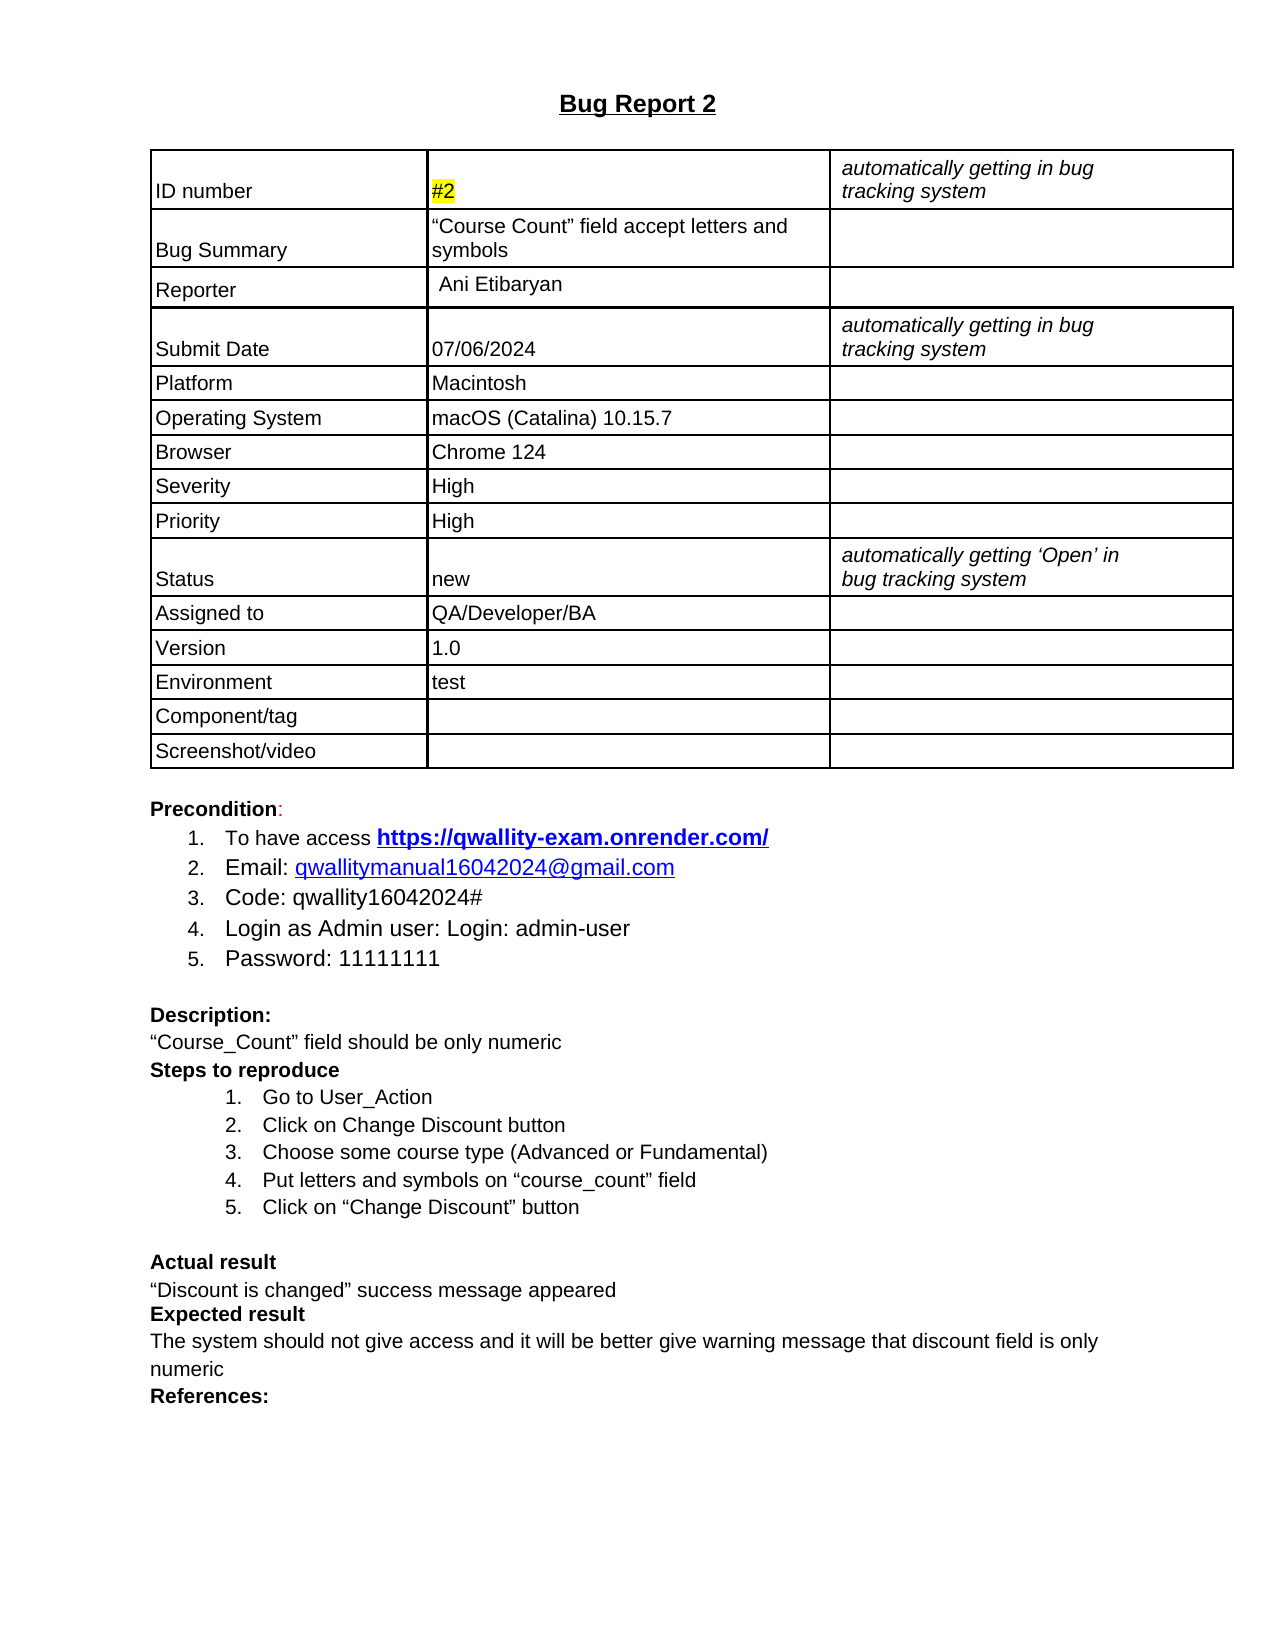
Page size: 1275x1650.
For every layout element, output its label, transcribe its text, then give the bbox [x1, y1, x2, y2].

table_cell [831, 401, 1232, 433]
table_cell Status [152, 539, 426, 595]
table_cell Environment [152, 666, 426, 698]
text Precondition: [150, 796, 1125, 820]
table_cell Assigned to [152, 597, 426, 629]
text The system should not give access and it will be better give warning message that discount field is only numeric [150, 1329, 1125, 1380]
list Click on Change Discount button [225, 1112, 1125, 1136]
table_cell [831, 631, 1232, 664]
text References: [150, 1384, 1125, 1408]
table_cell Version [152, 631, 426, 664]
table_cell 07/06/2024 [429, 309, 829, 365]
table_cell Browser [152, 436, 426, 468]
table_cell Reporter [152, 268, 426, 306]
table_cell Priority [152, 504, 426, 537]
table_header ID number [152, 151, 426, 207]
table_cell Platform [152, 367, 426, 399]
list Password: 11111111 [187, 945, 1125, 971]
table_cell Component/tag [152, 700, 426, 732]
table_cell Severity [152, 470, 426, 502]
table_cell automatically getting ‘Open’ in bug tracking system [831, 539, 1232, 595]
table_cell Submit Date [152, 309, 426, 365]
table_cell High [429, 470, 829, 502]
text Description: [150, 1002, 1125, 1026]
table_cell [831, 597, 1232, 629]
text Actual result [150, 1250, 1125, 1274]
text Bug Report 2 [150, 89, 1125, 117]
table_cell High [429, 504, 829, 537]
table_cell [831, 735, 1232, 767]
table_cell Macintosh [429, 367, 829, 399]
table_cell Bug Summary [152, 210, 426, 266]
list To have access https://qwallity-exam.onrender.com/ [187, 824, 1125, 850]
list Email: qwallitymanual16042024@gmail.com [187, 854, 1125, 881]
table_cell QA/Developer/BA [429, 597, 829, 629]
table_cell [429, 735, 829, 767]
table_cell [831, 470, 1232, 502]
text “Discount is changed” success message appeared [150, 1277, 1125, 1301]
table_cell “Course Count” field accept letters and symbols [429, 210, 829, 266]
table_header automatically getting in bug tracking system [831, 151, 1232, 207]
list Code: qwallity16042024# [187, 884, 1125, 911]
text “Course_Count” field should be only numeric [150, 1030, 1125, 1054]
list Click on “Change Discount” button [225, 1195, 1125, 1219]
table_cell Ani Etibaryan [429, 268, 829, 306]
table_cell Screenshot/video [152, 735, 426, 767]
text Expected result [150, 1301, 1125, 1325]
text Steps to reproduce [150, 1057, 1125, 1081]
table_cell new [429, 539, 829, 595]
table_cell 1.0 [429, 631, 829, 664]
table_cell automatically getting in bug tracking system [831, 309, 1232, 365]
table_cell macOS (Catalina) 10.15.7 [429, 401, 829, 433]
table_cell [831, 666, 1232, 698]
list Put letters and symbols on “course_count” field [225, 1167, 1125, 1191]
table_cell test [429, 666, 829, 698]
table_cell [831, 436, 1232, 468]
table_cell Operating System [152, 401, 426, 433]
table_header #2 [429, 151, 829, 207]
table_cell [831, 210, 1232, 266]
list Go to User_Action [225, 1085, 1125, 1109]
list Choose some course type (Advanced or Fundamental) [225, 1140, 1125, 1164]
table_cell [831, 700, 1232, 732]
list Login as Admin user: Login: admin-user [187, 914, 1125, 941]
table_cell [429, 700, 829, 732]
table_cell [831, 367, 1232, 399]
table_cell Chrome 124 [429, 436, 829, 468]
table_cell [831, 504, 1232, 537]
